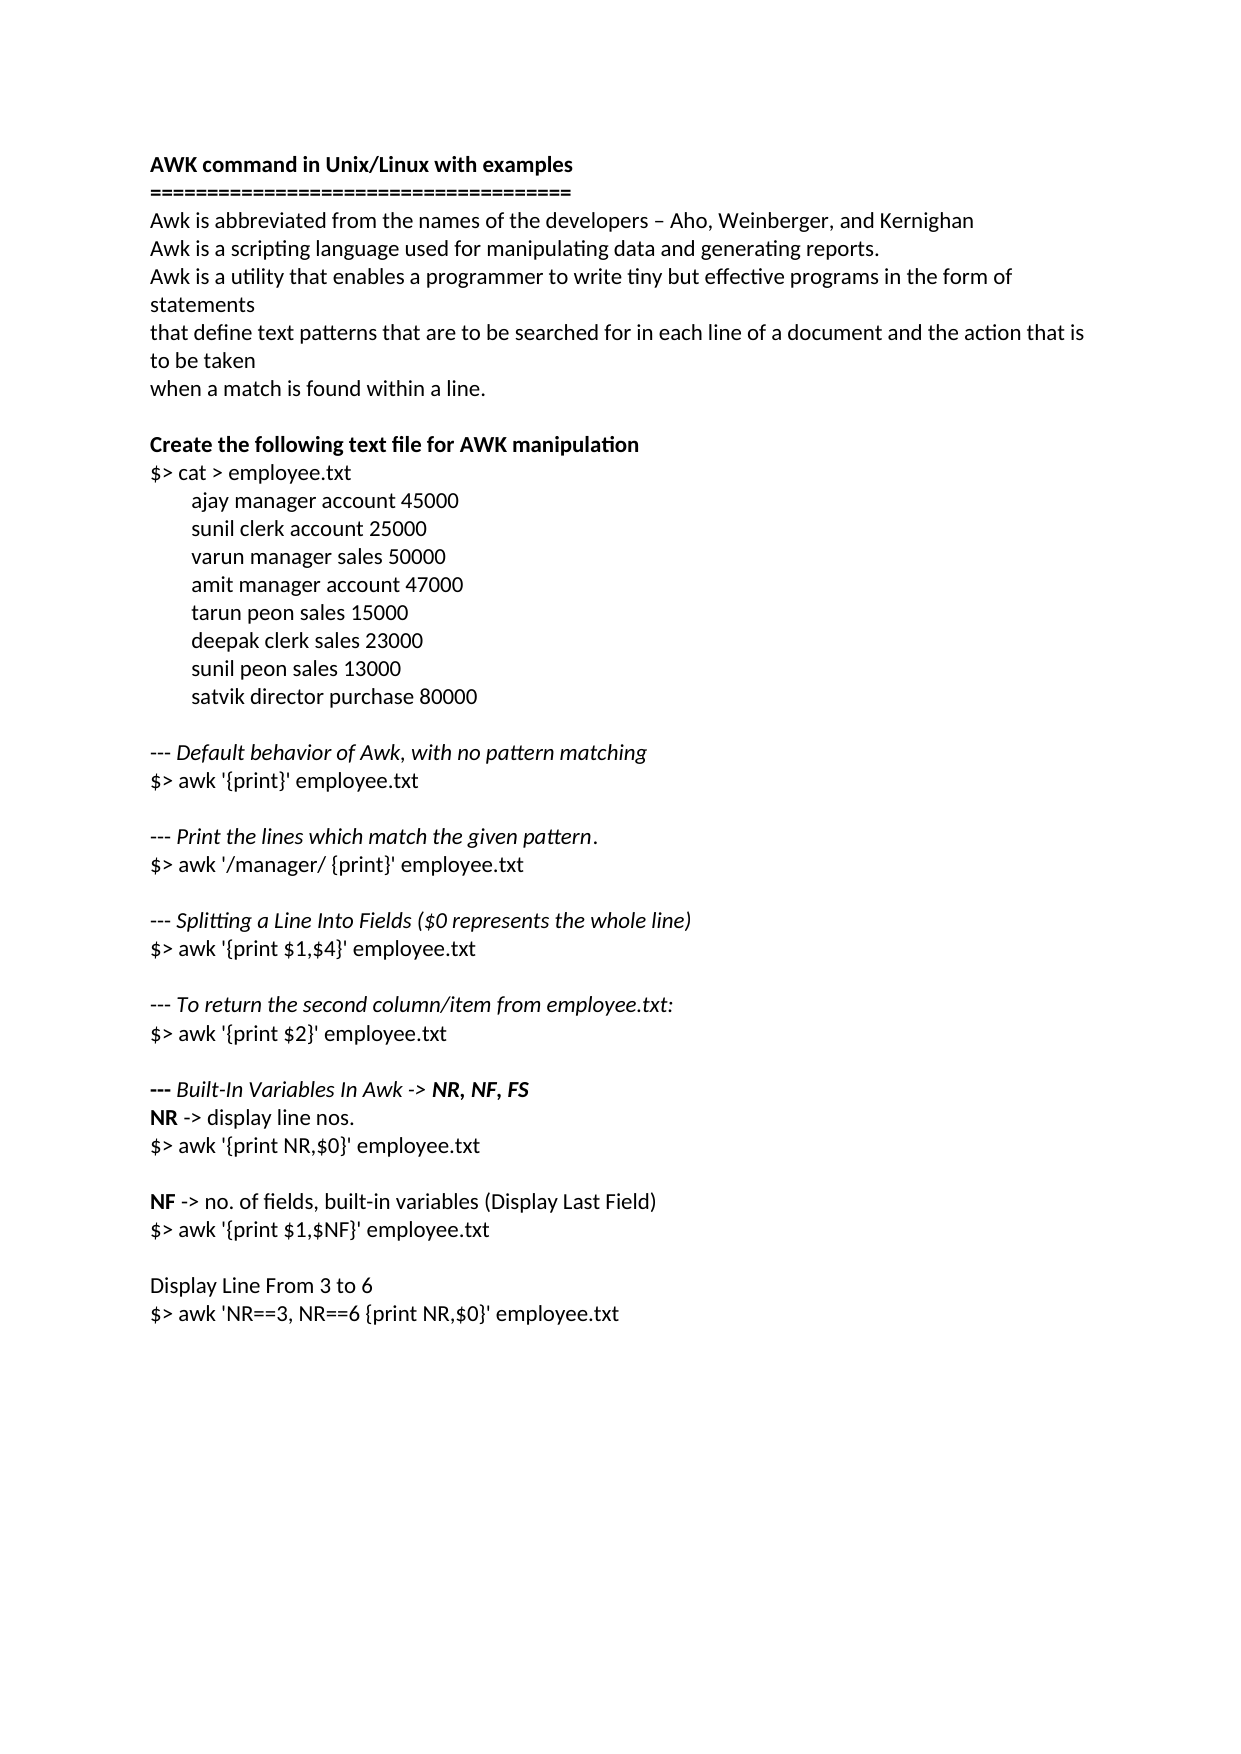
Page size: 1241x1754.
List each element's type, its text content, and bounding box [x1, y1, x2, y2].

text Awk is a scripting language used for manipulating data and generating reports. [150, 234, 1090, 262]
text --- Splitting a Line Into Fields ($0 represents the whole line) [150, 907, 1090, 934]
text $> awk '{print $1,$NF}' employee.txt [150, 1215, 1090, 1243]
text deepak clerk sales 23000 [150, 626, 1090, 654]
text Awk is a utility that enables a programmer to write tiny but effective programs in the form of statements [150, 262, 1090, 318]
text AWK command in Unix/Linux with examples [150, 150, 1090, 178]
text ajay manager account 45000 [150, 486, 1090, 514]
text ===================================== [150, 178, 1090, 206]
text when a match is found within a line. [150, 374, 1090, 402]
text $> awk '/manager/ {print}' employee.txt [150, 851, 1090, 878]
text that define text patterns that are to be searched for in each line of a document and the action that is to be taken [150, 318, 1090, 374]
text --- Print the lines which match the given pattern. [150, 822, 1090, 851]
text Create the following text file for AWK manipulation [150, 430, 1090, 458]
text amit manager account 47000 [150, 570, 1090, 598]
text --- Default behavior of Awk, with no pattern matching [150, 738, 1090, 766]
text varun manager sales 50000 [150, 542, 1090, 570]
text $> awk 'NR==3, NR==6 {print NR,$0}' employee.txt [150, 1299, 1090, 1327]
text Awk is abbreviated from the names of the developers – Aho, Weinberger, and Kernighan [150, 206, 1090, 234]
text sunil peon sales 13000 [150, 654, 1090, 682]
text $> awk '{print NR,$0}' employee.txt [150, 1131, 1090, 1159]
text $> awk '{print $1,$4}' employee.txt [150, 934, 1090, 963]
text tarun peon sales 15000 [150, 598, 1090, 626]
text satvik director purchase 80000 [150, 682, 1090, 710]
text $> cat > employee.txt [150, 458, 1090, 486]
text NR -> display line nos. [150, 1103, 1090, 1131]
text sunil clerk account 25000 [150, 514, 1090, 542]
text NF -> no. of fields, built-in variables (Display Last Field) [150, 1187, 1090, 1215]
text $> awk '{print}' employee.txt [150, 766, 1090, 794]
text Display Line From 3 to 6 [150, 1271, 1090, 1299]
text --- To return the second column/item from employee.txt: [150, 991, 1090, 1019]
text --- Built-In Variables In Awk -> NR, NF, FS [150, 1075, 1090, 1103]
text $> awk '{print $2}' employee.txt [150, 1019, 1090, 1047]
